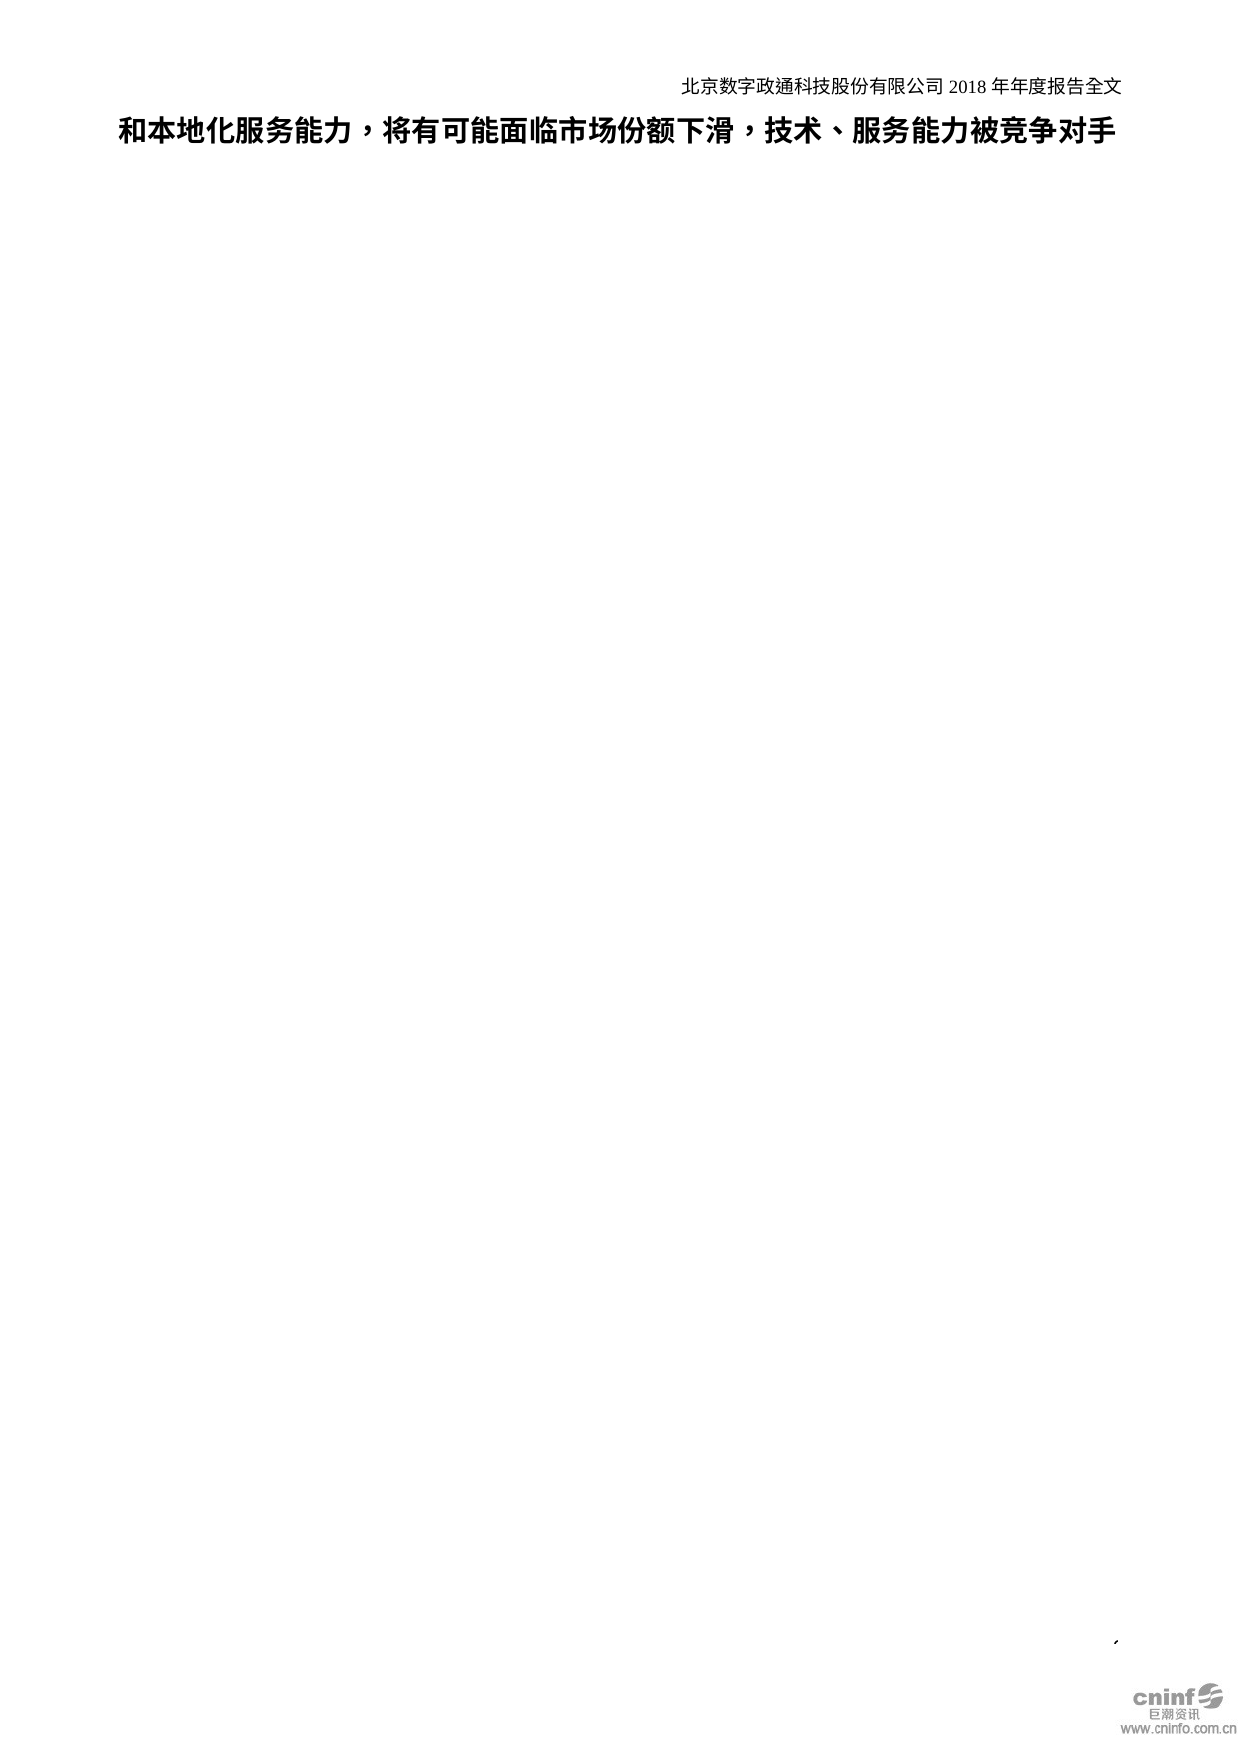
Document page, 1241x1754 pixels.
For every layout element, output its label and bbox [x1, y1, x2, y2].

text [118, 110, 1122, 150]
picture [1115, 1680, 1240, 1737]
